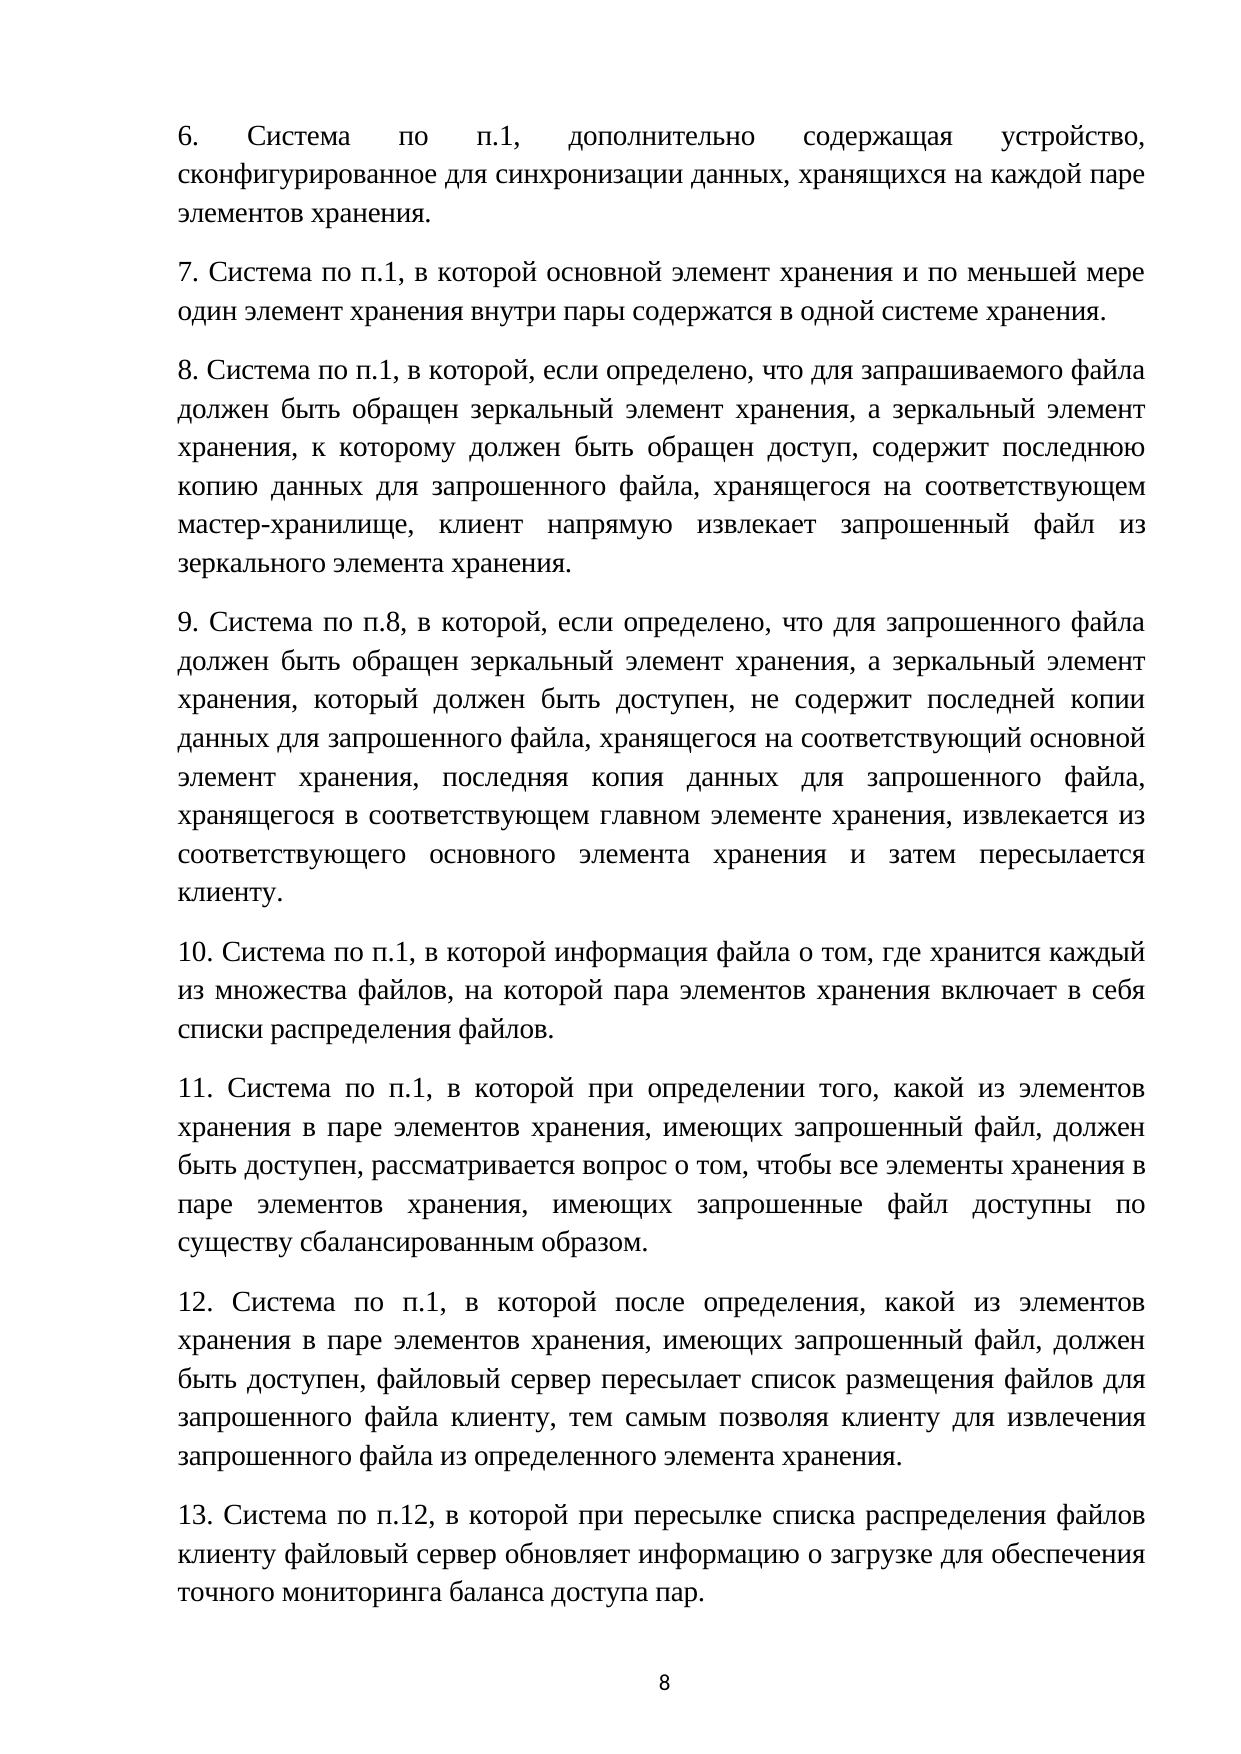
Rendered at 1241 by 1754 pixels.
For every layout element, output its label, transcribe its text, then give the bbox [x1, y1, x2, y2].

text 12. Система по п.1, в которой после определения, какой из элементов хранения в паре элементов хранения, имеющих запрошенный файл, должен быть доступен, файловый сервер пересылает список размещения файлов для запрошенного файла клиенту, тем самым позволяя клиенту для извлечения запрошенного файла из определенного элемента хранения. [177, 1284, 1146, 1471]
text 6. Система по п.1, дополнительно содержащая устройство, сконфигурированное для синхронизации данных, хранящихся на каждой паре элементов хранения. [177, 118, 1146, 229]
text 7. Система по п.1, в которой основной элемент хранения и по меньшей мере один элемент хранения внутри пары содержатся в одной системе хранения. [177, 254, 1146, 327]
text 10. Система по п.1, в которой информация файла о том, где хранится каждый из множества файлов, на которой пара элементов хранения включает в себя списки распределения файлов. [177, 934, 1146, 1044]
text 13. Система по п.12, в которой при пересылке списка распределения файлов клиенту файловый сервер обновляет информацию о загрузке для обеспечения точного мониторинга баланса доступа пар. [177, 1497, 1146, 1608]
text 9. Система по п.8, в которой, если определено, что для запрошенного файла должен быть обращен зеркальный элемент хранения, а зеркальный элемент хранения, который должен быть доступен, не содержит последней копии данных для запрошенного файла, хранящегося на соответствующий основной элемент хранения, последняя копия данных для запрошенного файла, хранящегося в соответствующем главном элементе хранения, извлекается из соответствующего основного элемента хранения и затем пересылается клиенту. [177, 604, 1146, 908]
text 11. Система по п.1, в которой при определении того, какой из элементов хранения в паре элементов хранения, имеющих запрошенный файл, должен быть доступен, рассматривается вопрос о том, чтобы все элементы хранения в паре элементов хранения, имеющих запрошенные файл доступны по существу сбалансированным образом. [177, 1070, 1146, 1258]
text 8. Система по п.1, в которой, если определено, что для запрашиваемого файла должен быть обращен зеркальный элемент хранения, а зеркальный элемент хранения, к которому должен быть обращен доступ, содержит последнюю копию данных для запрошенного файла, хранящегося на соответствующем мастер-хранилище, клиент напрямую извлекает запрошенный файл из зеркального элемента хранения. [177, 352, 1146, 579]
